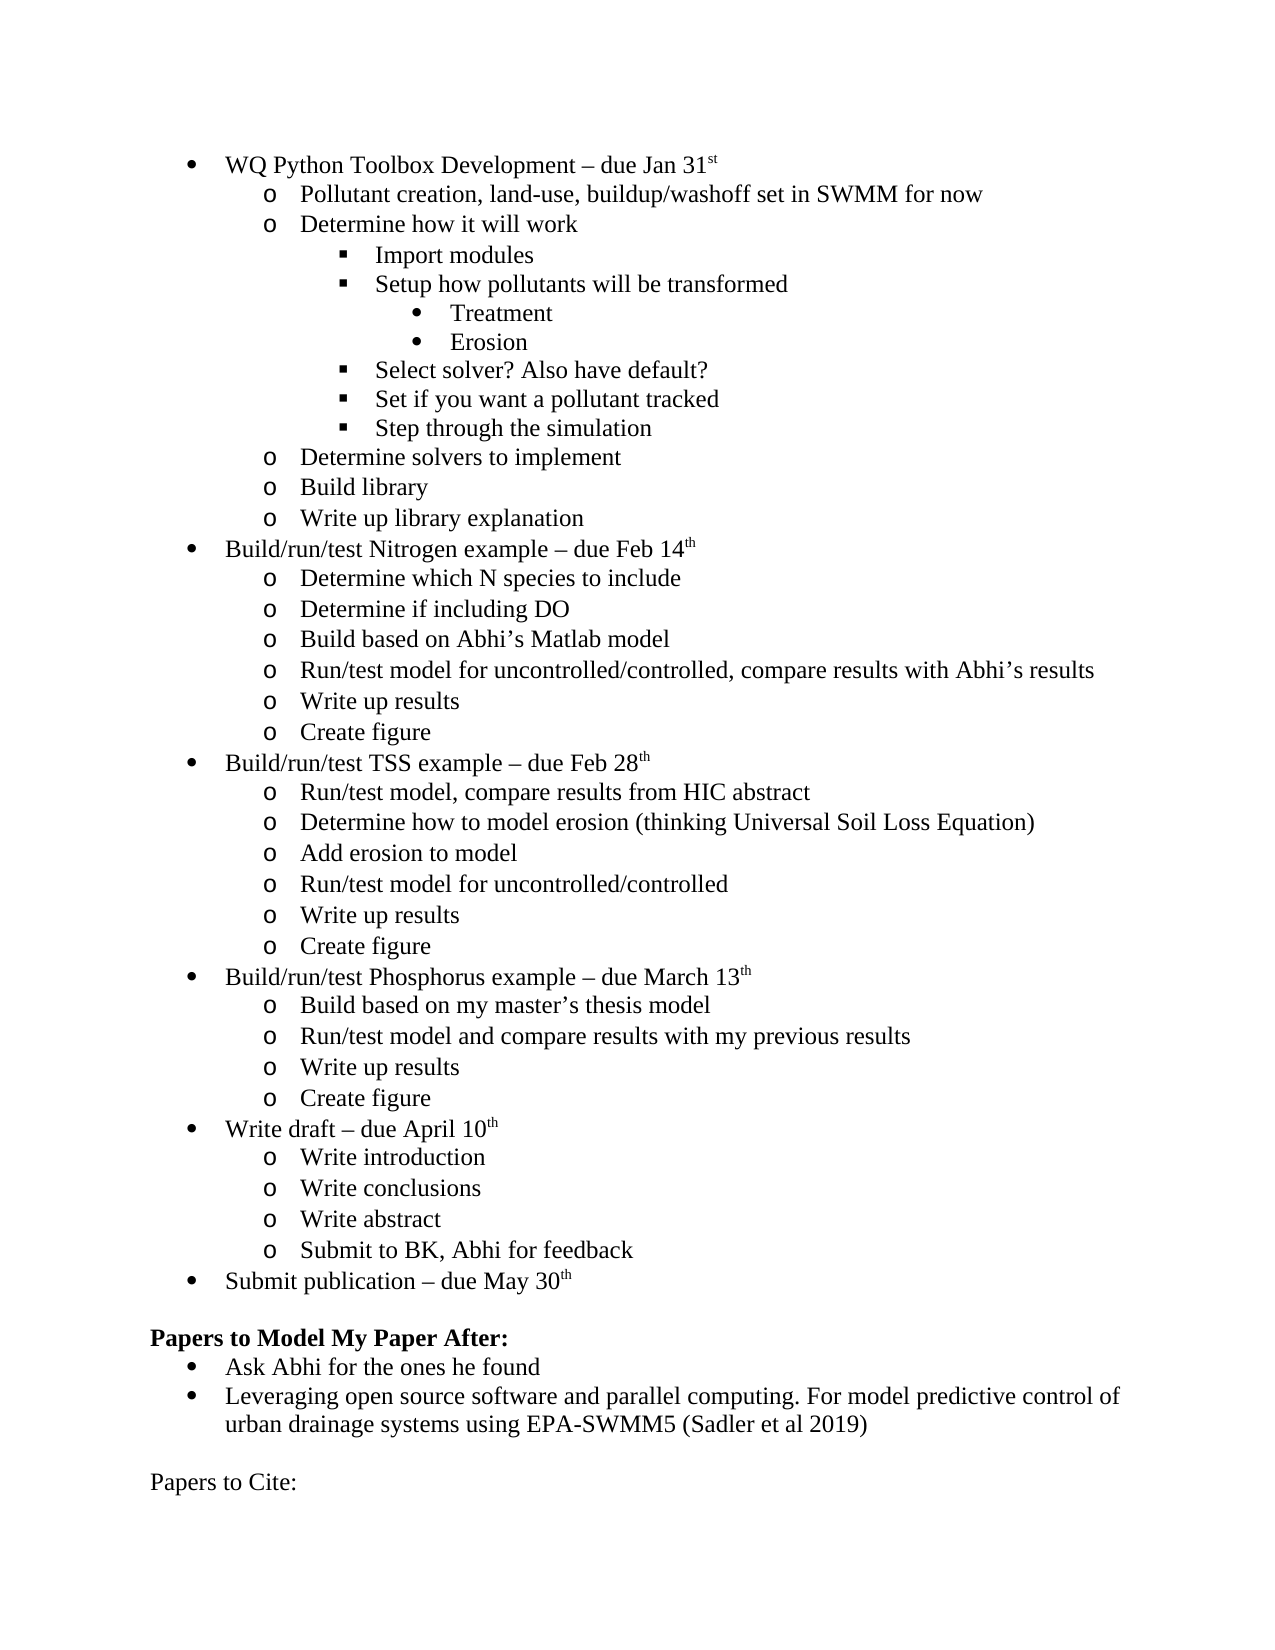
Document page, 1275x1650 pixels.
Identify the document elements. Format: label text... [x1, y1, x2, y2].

list Build based on Abhi’s Matlab model [262, 624, 1125, 655]
list Run/test model for uncontrolled/controlled, compare results with Abhi’s results [262, 655, 1125, 686]
text Papers to Cite: [150, 1467, 1125, 1496]
list Import modules [337, 240, 1125, 269]
list Build/run/test TSS example – due Feb 28th [187, 748, 1125, 777]
list Select solver? Also have default? [337, 355, 1125, 384]
list Build based on my master’s thesis model [262, 990, 1125, 1021]
list Build/run/test Nitrogen example – due Feb 14th [187, 534, 1125, 563]
list Determine how it will work [262, 209, 1125, 240]
list Treatment [412, 298, 1125, 327]
list Run/test model and compare results with my previous results [262, 1021, 1125, 1052]
list Determine if including DO [262, 594, 1125, 624]
list Write up results [262, 686, 1125, 717]
list Determine how to model erosion (thinking Universal Soil Loss Equation) [262, 807, 1125, 838]
list Write up results [262, 900, 1125, 931]
list Write up results [262, 1052, 1125, 1083]
list Create figure [262, 717, 1125, 748]
list WQ Python Toolbox Development – due Jan 31st [187, 150, 1125, 179]
list Determine which N species to include [262, 563, 1125, 594]
list Write abstract [262, 1204, 1125, 1235]
list Write up library explanation [262, 503, 1125, 534]
list Write draft – due April 10th [187, 1114, 1125, 1142]
list Erosion [412, 327, 1125, 355]
list Determine solvers to implement [262, 442, 1125, 472]
list Create figure [262, 931, 1125, 962]
list Set if you want a pollutant tracked [337, 384, 1125, 413]
list Build library [262, 472, 1125, 503]
list Ask Abhi for the ones he found [187, 1352, 1125, 1381]
list Submit to BK, Abhi for feedback [262, 1235, 1125, 1266]
list Write introduction [262, 1142, 1125, 1173]
list Create figure [262, 1083, 1125, 1114]
list Setup how pollutants will be transformed [337, 269, 1125, 298]
text Papers to Model My Paper After: [150, 1323, 1125, 1352]
list Run/test model, compare results from HIC abstract [262, 777, 1125, 807]
list Submit publication – due May 30th [187, 1266, 1125, 1294]
list Run/test model for uncontrolled/controlled [262, 869, 1125, 900]
list Build/run/test Phosphorus example – due March 13th [187, 962, 1125, 990]
list Step through the simulation [337, 413, 1125, 442]
list Write conclusions [262, 1173, 1125, 1204]
list Add erosion to model [262, 838, 1125, 869]
list Pollutant creation, land-use, buildup/washoff set in SWMM for now [262, 179, 1125, 209]
list Leveraging open source software and parallel computing. For model predictive control of urban drainage systems using EPA-SWMM5 (Sadler et al 2019) [187, 1381, 1125, 1438]
